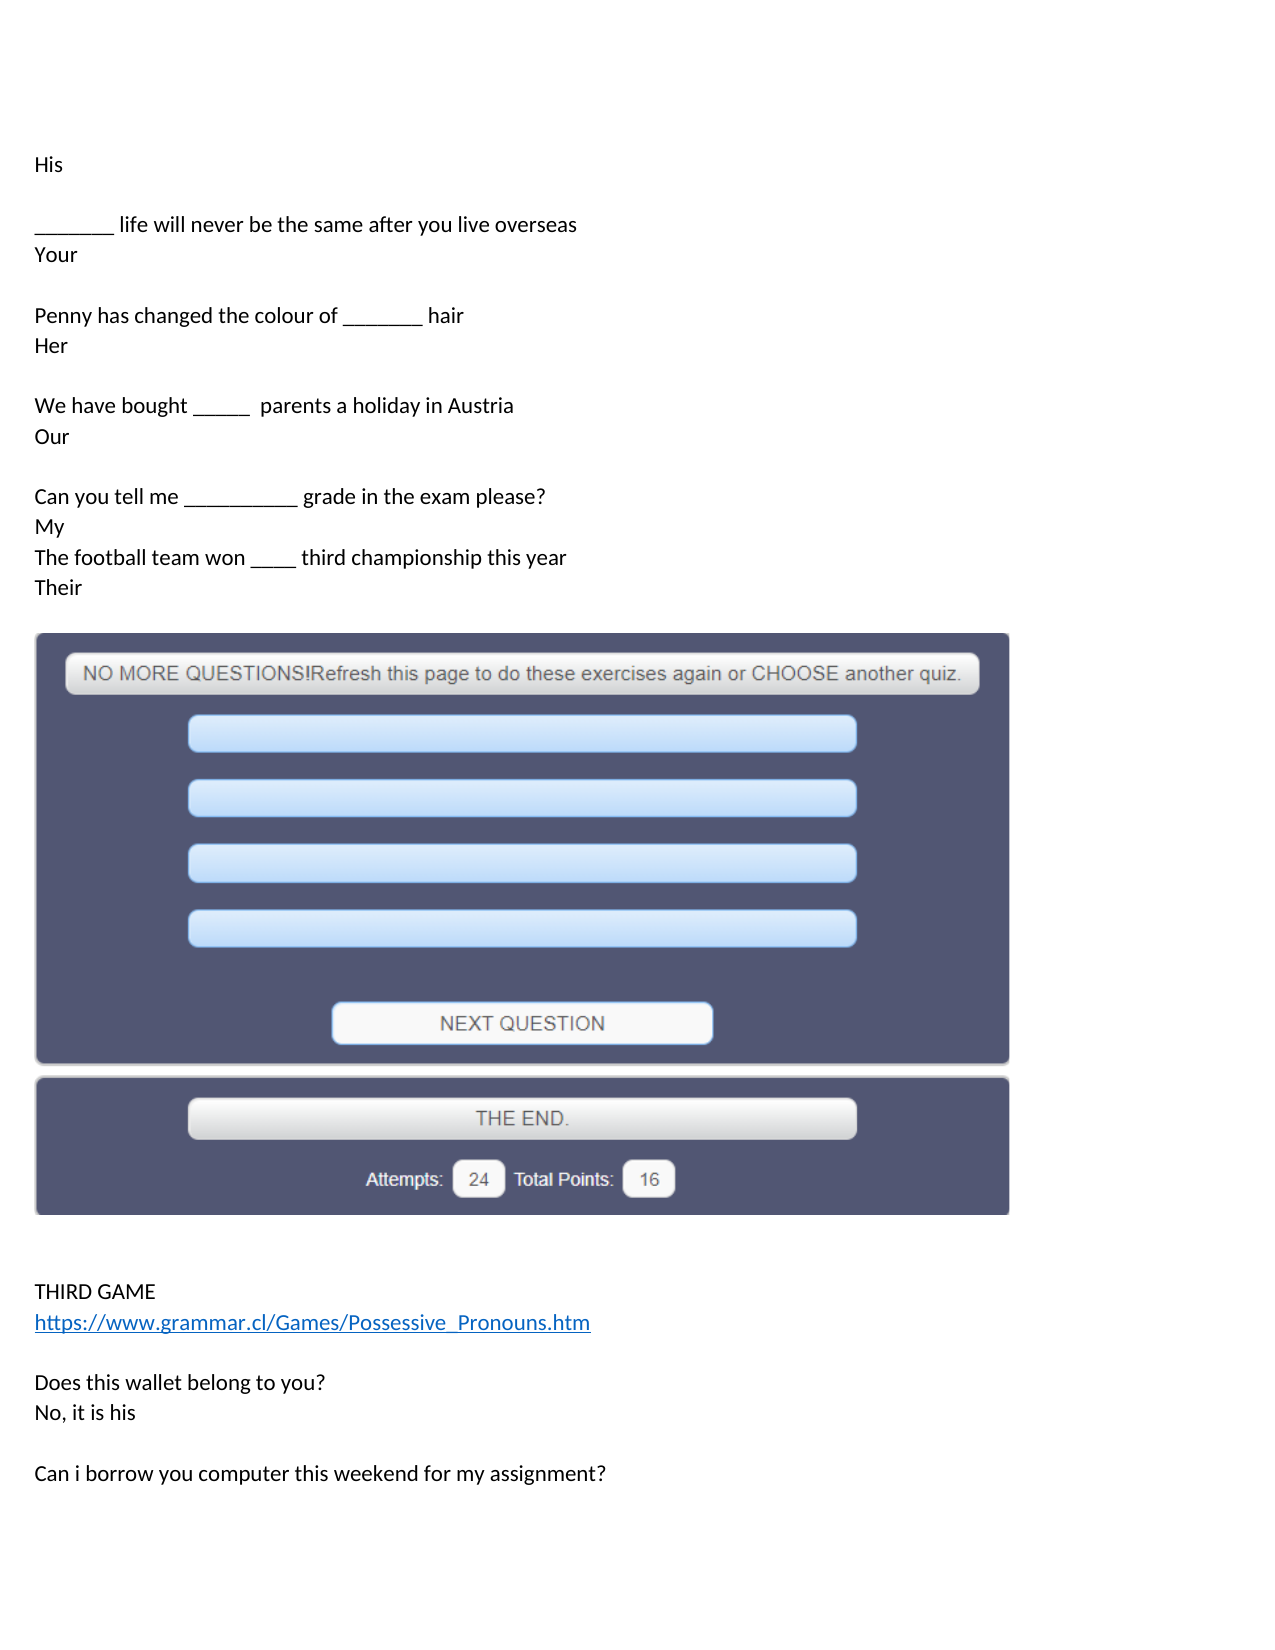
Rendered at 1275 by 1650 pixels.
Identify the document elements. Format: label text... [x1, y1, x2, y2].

text Penny has changed the colour of _______ hair [34, 301, 1238, 329]
text Your [34, 241, 1238, 269]
text _______ life will never be the same after you live overseas [34, 210, 1238, 238]
text Our [34, 422, 1238, 450]
text My [34, 512, 1238, 541]
text Does this wallet belong to you? [34, 1368, 1238, 1396]
text https://www.grammar.cl/Games/Possessive_Pronouns.htm [34, 1308, 1238, 1336]
text Can you tell me __________ grade in the exam please? [34, 482, 1238, 510]
text Their [34, 573, 1238, 601]
text The football team won ____ third championship this year [34, 543, 1238, 571]
text We have bought _____ parents a holiday in Austria [34, 392, 1238, 420]
picture [34, 633, 1010, 1215]
text THIRD GAME [34, 1277, 1238, 1306]
text Her [34, 331, 1238, 359]
text Can i borrow you computer this weekend for my assignment? [34, 1459, 1238, 1487]
text His [34, 150, 1238, 178]
text No, it is his [34, 1398, 1238, 1426]
